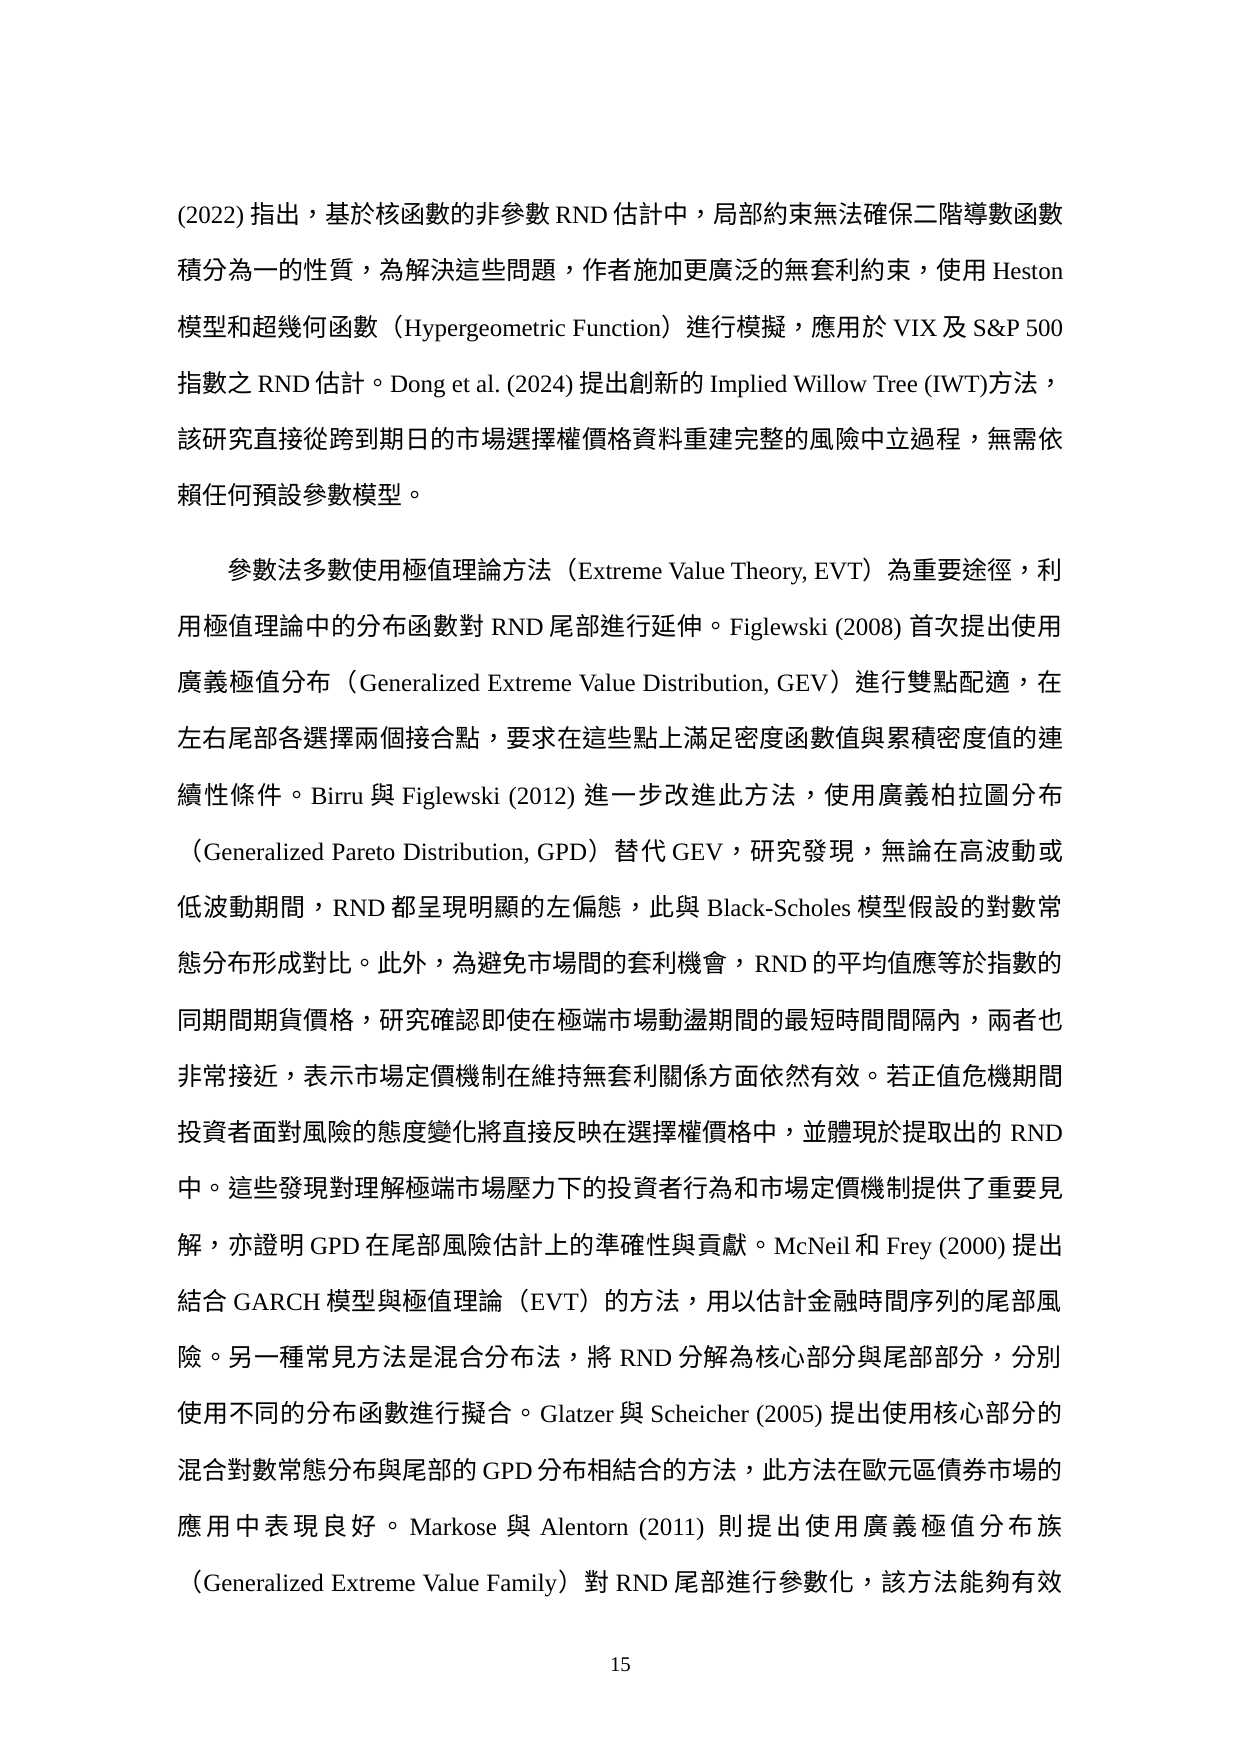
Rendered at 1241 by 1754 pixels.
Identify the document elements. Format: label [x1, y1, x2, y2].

text [177, 549, 1063, 1599]
text [177, 194, 1063, 513]
